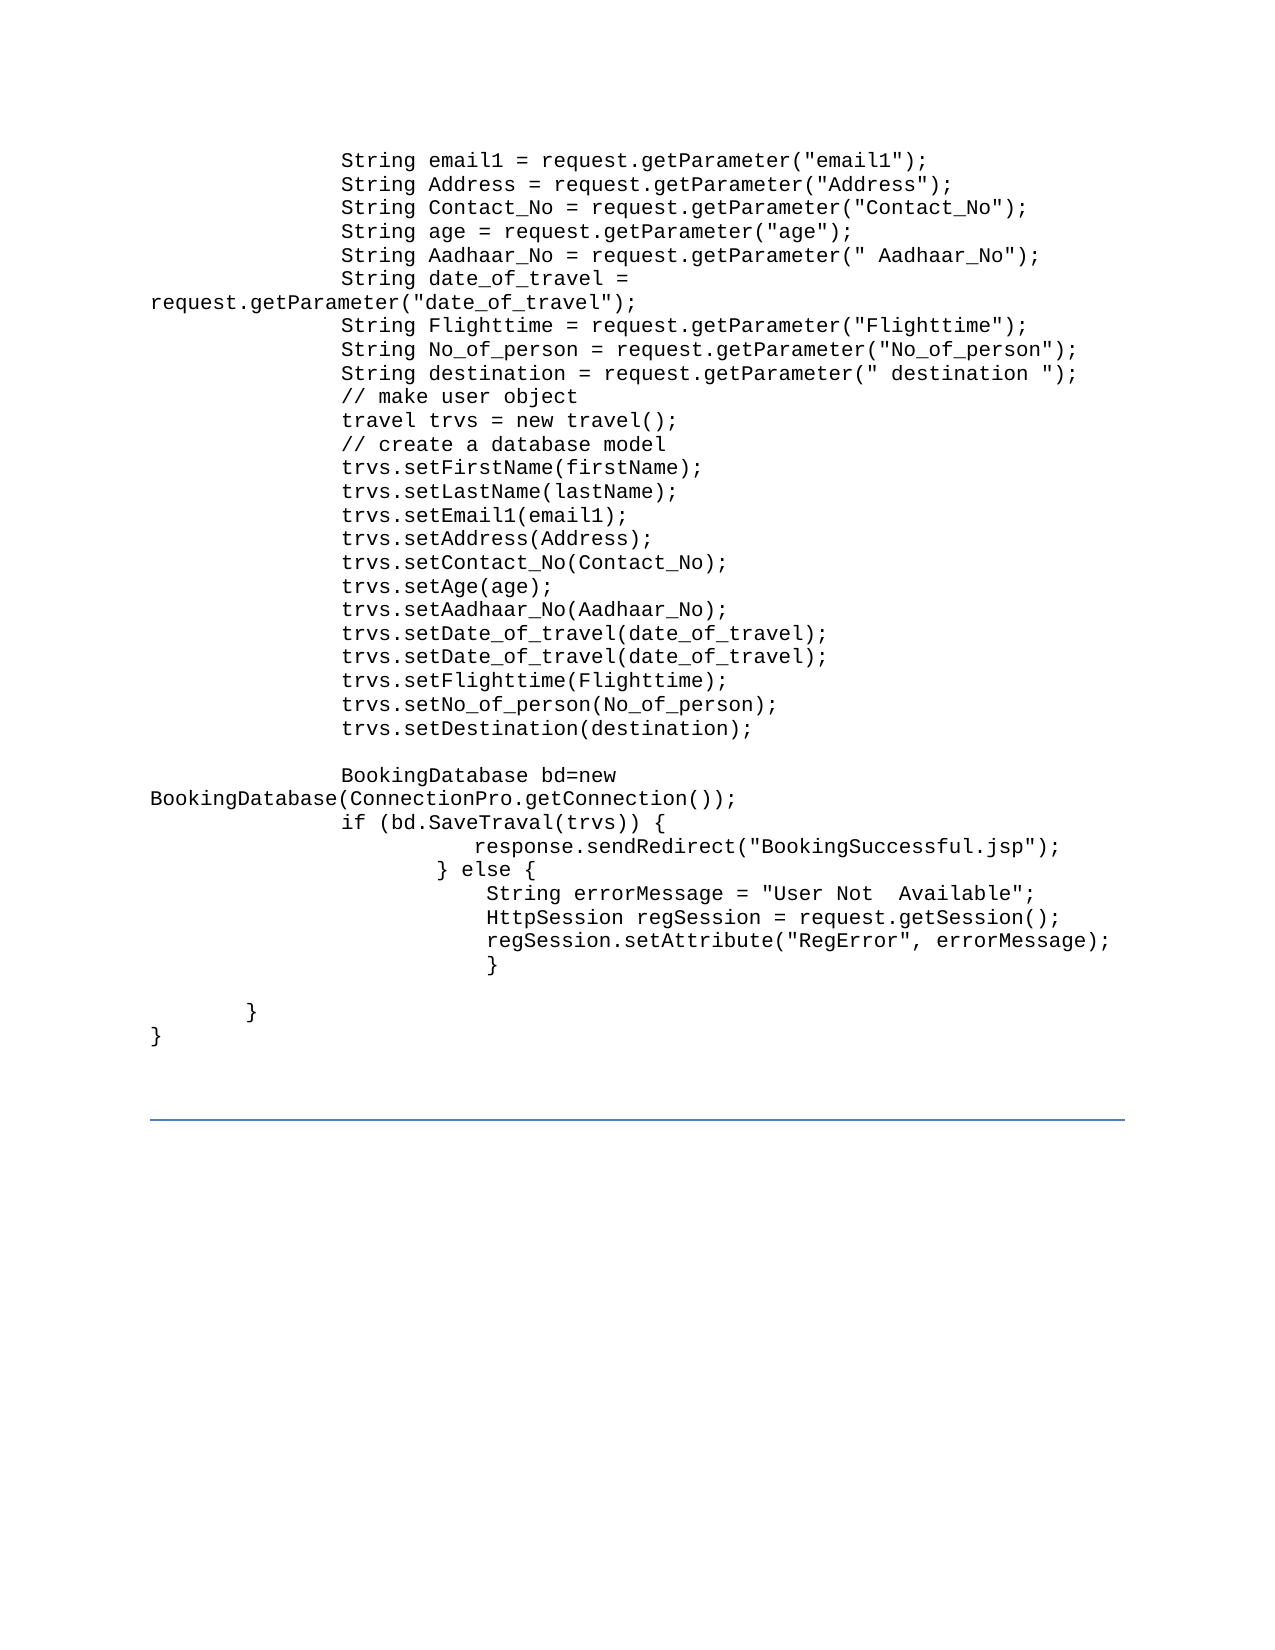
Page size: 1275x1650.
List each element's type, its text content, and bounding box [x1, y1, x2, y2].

text String Flighttime = request.getParameter("Flighttime"); [150, 316, 1125, 339]
text response.sendRedirect("BookingSuccessful.jsp"); [150, 836, 1125, 859]
text String Contact_No = request.getParameter("Contact_No"); [150, 197, 1125, 221]
text } [150, 1001, 1125, 1025]
text trvs.setAddress(Address); [150, 528, 1125, 552]
text String email1 = request.getParameter("email1"); [150, 150, 1125, 174]
text trvs.setEmail1(email1); [150, 505, 1125, 528]
text trvs.setContact_No(Contact_No); [150, 552, 1125, 576]
text String age = request.getParameter("age"); [150, 221, 1125, 244]
text trvs.setDate_of_travel(date_of_travel); [150, 647, 1125, 670]
text regSession.setAttribute("RegError", errorMessage); [150, 930, 1125, 954]
text trvs.setAge(age); [150, 576, 1125, 599]
text String errorMessage = "User Not Available"; [150, 883, 1125, 907]
text trvs.setAadhaar_No(Aadhaar_No); [150, 599, 1125, 623]
text // create a database model [150, 434, 1125, 457]
text BookingDatabase bd=new BookingDatabase(ConnectionPro.getConnection()); [150, 765, 1125, 812]
text trvs.setDate_of_travel(date_of_travel); [150, 623, 1125, 647]
text // make user object [150, 386, 1125, 410]
text trvs.setNo_of_person(No_of_person); [150, 694, 1125, 717]
text travel trvs = new travel(); [150, 410, 1125, 434]
text } else { [150, 859, 1125, 883]
text String destination = request.getParameter(" destination "); [150, 363, 1125, 386]
text if (bd.SaveTraval(trvs)) { [150, 812, 1125, 836]
text trvs.setFirstName(firstName); [150, 457, 1125, 481]
text String Aadhaar_No = request.getParameter(" Aadhaar_No"); [150, 244, 1125, 268]
text trvs.setFlighttime(Flighttime); [150, 670, 1125, 694]
text HttpSession regSession = request.getSession(); [150, 907, 1125, 930]
text String No_of_person = request.getParameter("No_of_person"); [150, 339, 1125, 363]
text trvs.setLastName(lastName); [150, 481, 1125, 505]
text } [150, 1025, 1125, 1048]
text String Address = request.getParameter("Address"); [150, 174, 1125, 197]
text trvs.setDestination(destination); [150, 717, 1125, 741]
text String date_of_travel = request.getParameter("date_of_travel"); [150, 268, 1125, 316]
text } [150, 954, 1125, 978]
